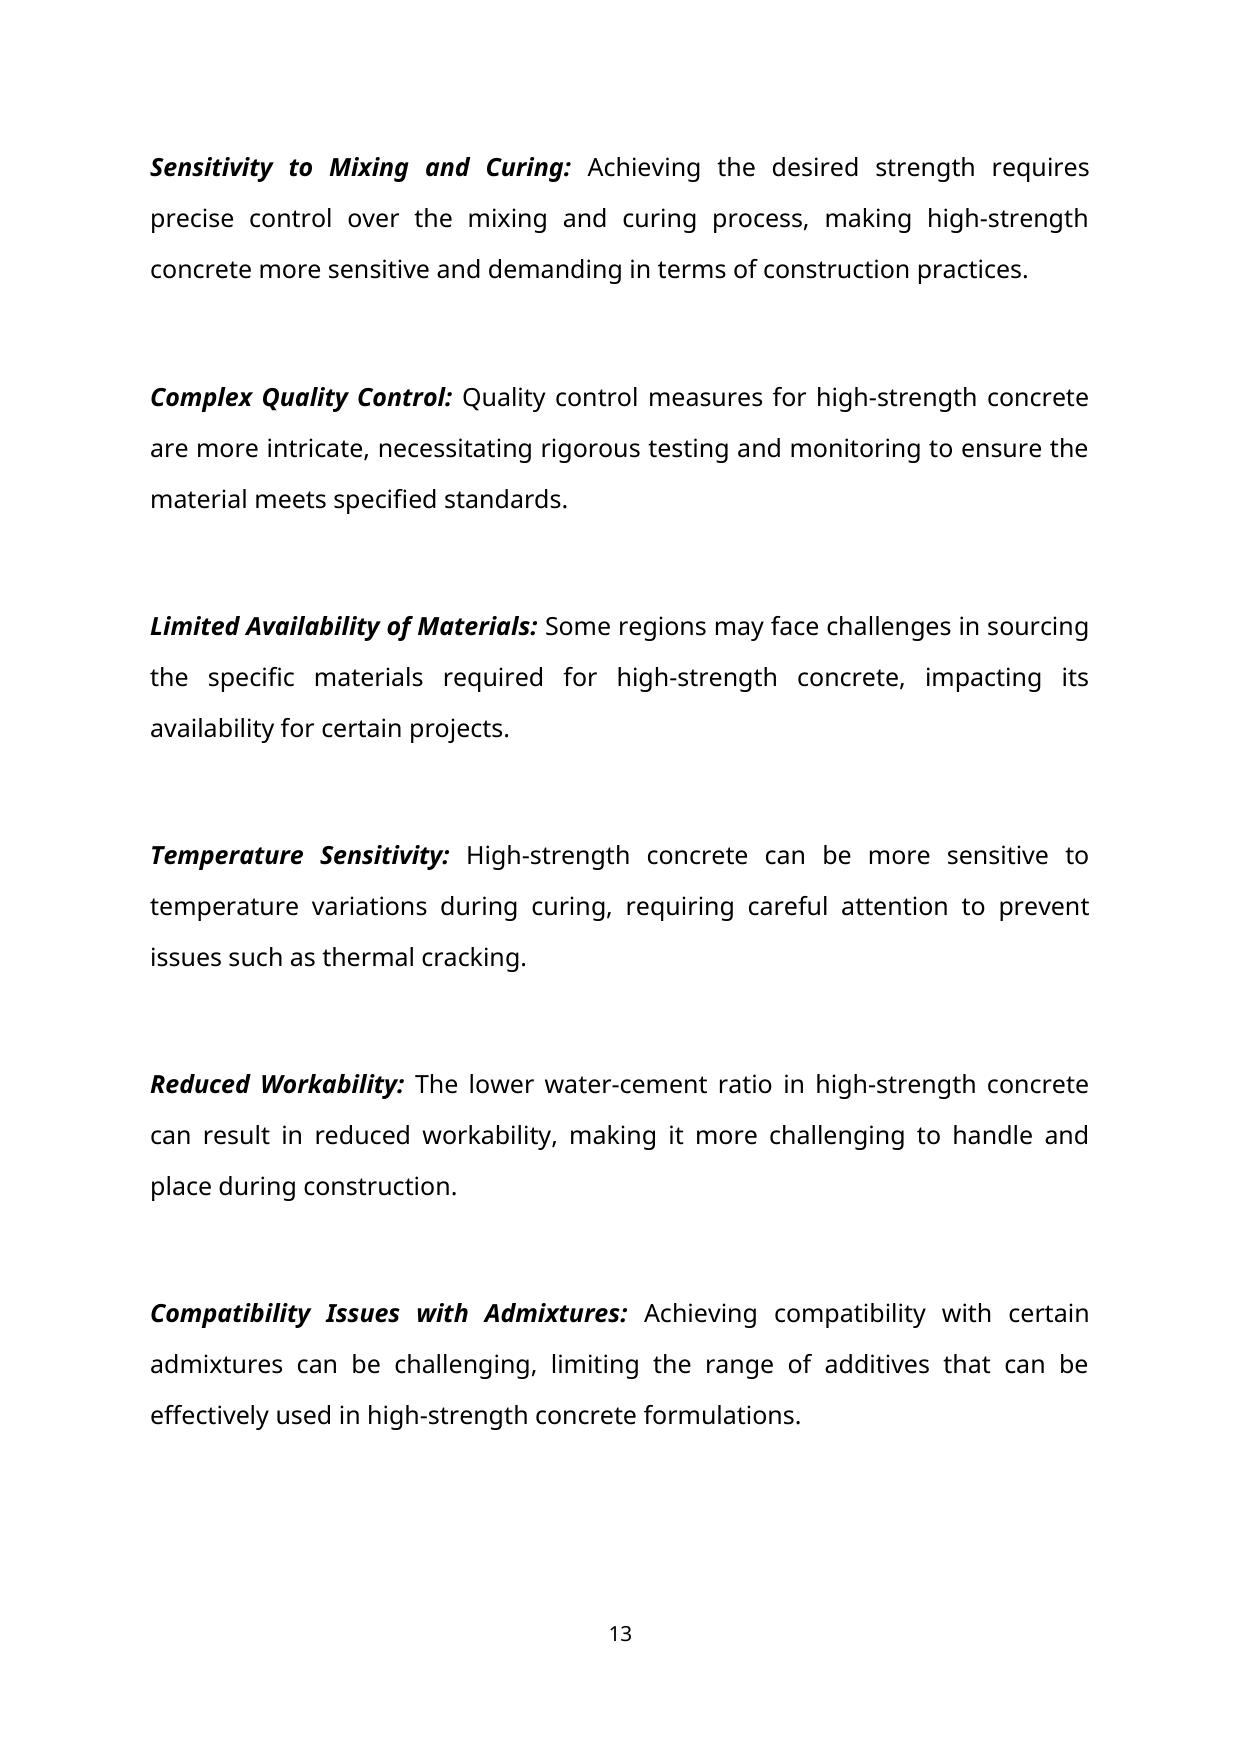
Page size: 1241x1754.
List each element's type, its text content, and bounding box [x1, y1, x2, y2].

text Compatibility Issues with Admixtures: Achieving compatibility with certain admixtures can be challenging, limiting the range of additives that can be effectively used in high-strength concrete formulations. [150, 1296, 1090, 1432]
text Limited Availability of Materials: Some regions may face challenges in sourcing the specific materials required for high-strength concrete, impacting its availability for certain projects. [150, 608, 1090, 744]
text Reduced Workability: The lower water-cement ratio in high-strength concrete can result in reduced workability, making it more challenging to handle and place during construction. [150, 1067, 1090, 1203]
text Temperature Sensitivity: High-strength concrete can be more sensitive to temperature variations during curing, requiring careful attention to prevent issues such as thermal cracking. [150, 837, 1090, 974]
text Complex Quality Control: Quality control measures for high-strength concrete are more intricate, necessitating rigorous testing and monitoring to ensure the material meets specified standards. [150, 379, 1090, 515]
text Sensitivity to Mixing and Curing: Achieving the desired strength requires precise control over the mixing and curing process, making high-strength concrete more sensitive and demanding in terms of construction practices. [150, 150, 1090, 286]
